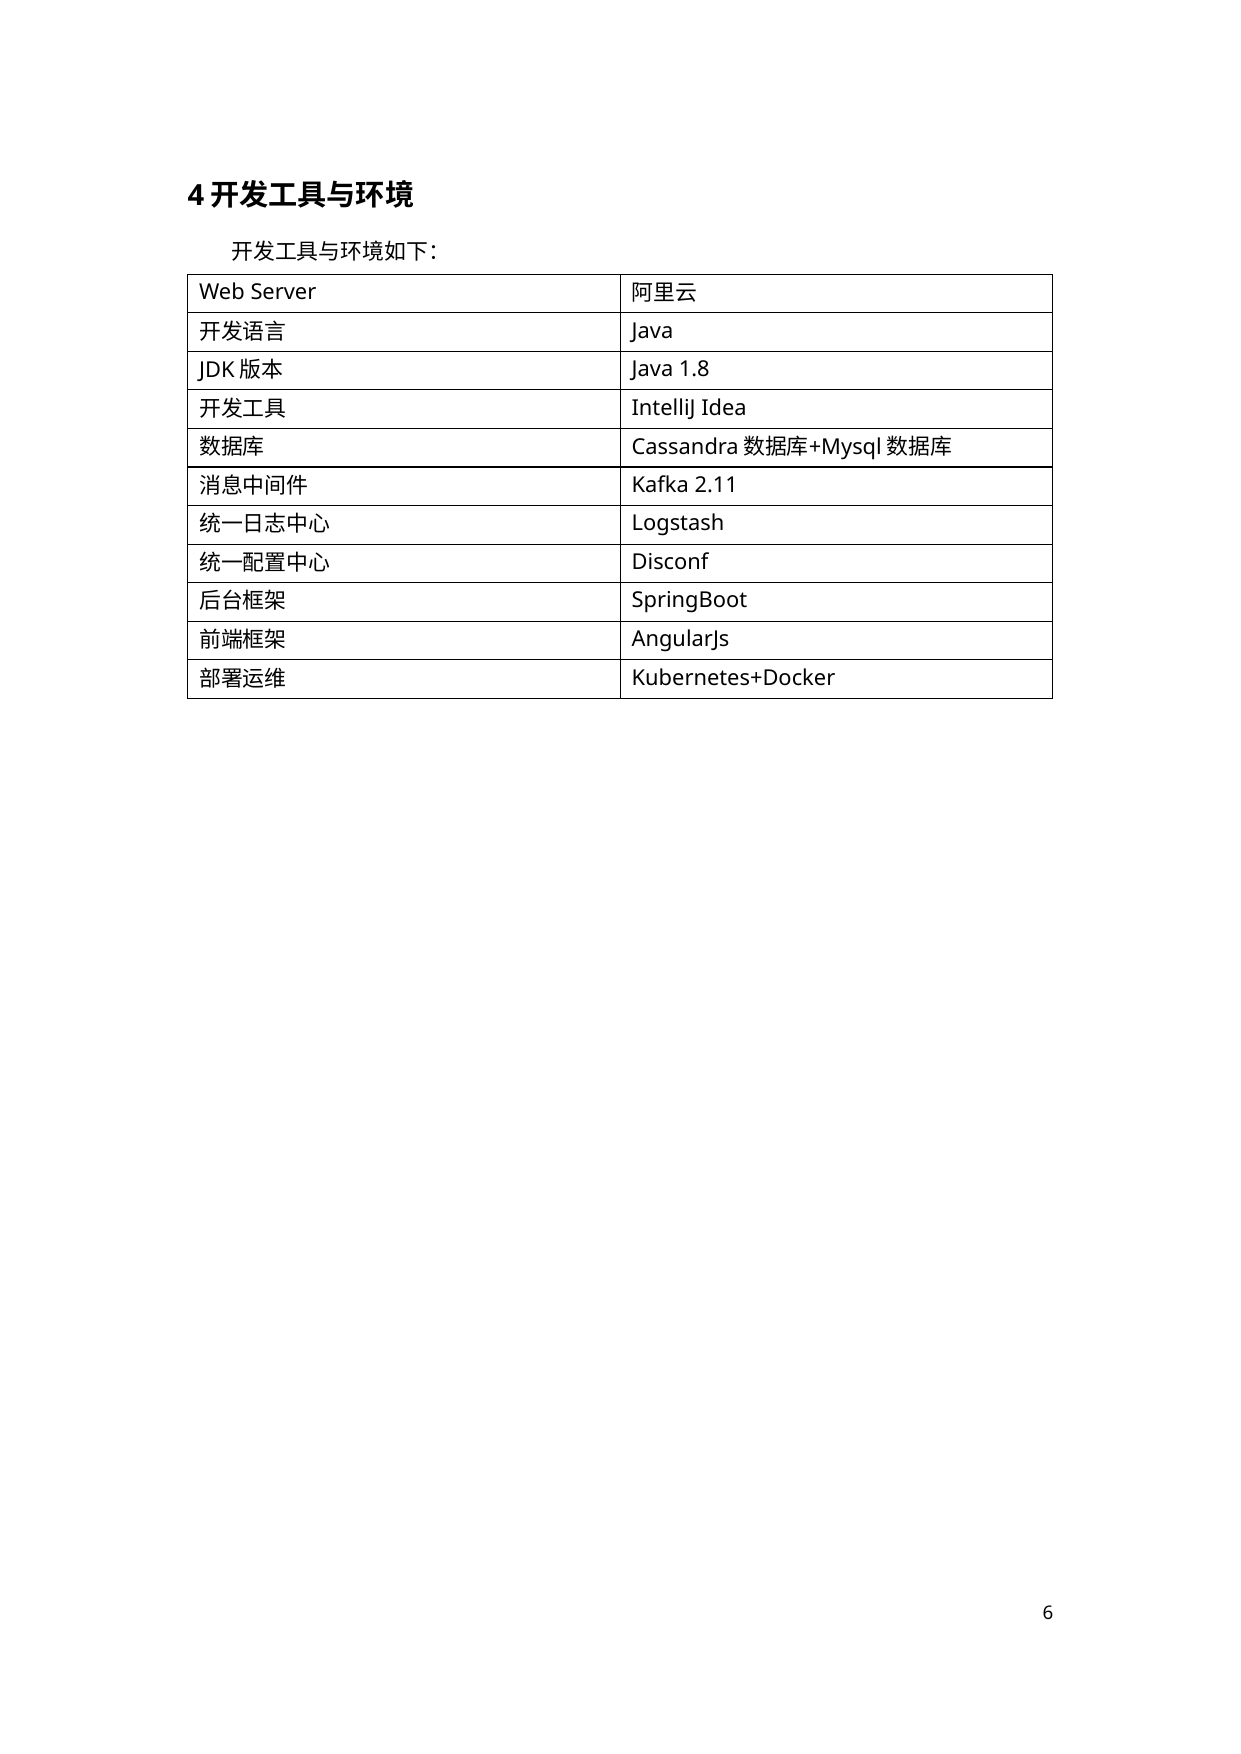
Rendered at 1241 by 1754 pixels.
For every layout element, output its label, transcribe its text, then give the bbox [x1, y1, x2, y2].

table_cell 开发工具 [188, 390, 620, 428]
table_cell Cassandra数据库+Mysql数据库 [621, 429, 1052, 466]
table_cell 统一配置中心 [188, 545, 620, 582]
table_cell Kubernetes+Docker [621, 660, 1052, 698]
table_header 阿里云 [621, 275, 1052, 312]
table_header Web Server [188, 275, 620, 312]
table_cell 开发语言 [188, 313, 620, 351]
table_cell 统一日志中心 [188, 506, 620, 543]
table_cell Java [621, 313, 1052, 351]
table_cell Kafka 2.11 [621, 468, 1052, 505]
table_cell Java 1.8 [621, 352, 1052, 389]
table_cell AngularJs [621, 622, 1052, 659]
table_cell 前端框架 [188, 622, 620, 659]
table_cell Logstash [621, 506, 1052, 543]
table_cell 部署运维 [188, 660, 620, 698]
table_cell 后台框架 [188, 583, 620, 621]
text 开发工具与环境如下： [187, 233, 1053, 266]
table_cell JDK版本 [188, 352, 620, 389]
table_cell 消息中间件 [188, 468, 620, 505]
table_cell Disconf [621, 545, 1052, 582]
text 4开发工具与环境 [187, 160, 1053, 225]
table_cell 数据库 [188, 429, 620, 466]
table_cell SpringBoot [621, 583, 1052, 621]
table_cell IntelliJ Idea [621, 390, 1052, 428]
